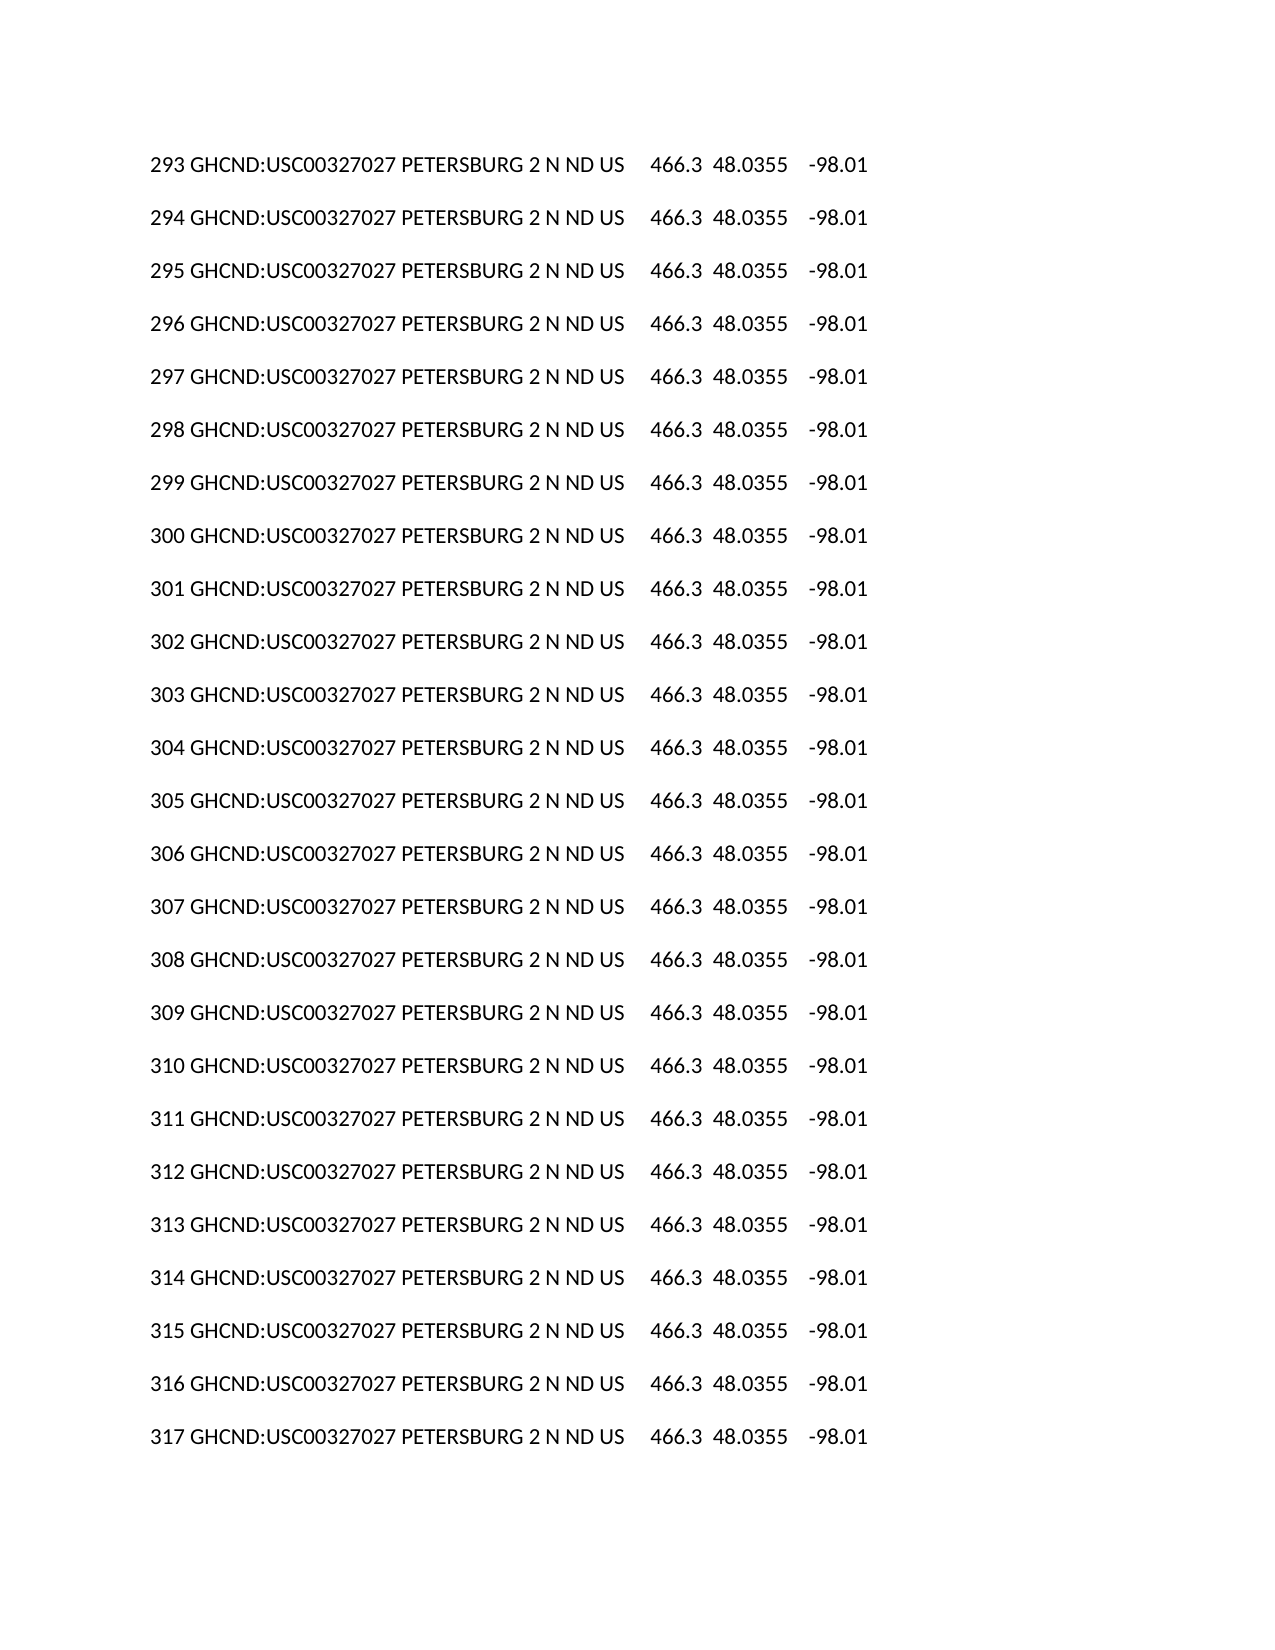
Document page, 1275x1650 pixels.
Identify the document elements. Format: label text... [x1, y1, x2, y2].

text 296 GHCND:USC00327027 PETERSBURG 2 N ND US 466.3 48.0355 -98.01 [150, 309, 1125, 337]
text 307 GHCND:USC00327027 PETERSBURG 2 N ND US 466.3 48.0355 -98.01 [150, 892, 1125, 920]
text 300 GHCND:USC00327027 PETERSBURG 2 N ND US 466.3 48.0355 -98.01 [150, 521, 1125, 549]
text 304 GHCND:USC00327027 PETERSBURG 2 N ND US 466.3 48.0355 -98.01 [150, 733, 1125, 761]
text 317 GHCND:USC00327027 PETERSBURG 2 N ND US 466.3 48.0355 -98.01 [150, 1422, 1125, 1451]
text 313 GHCND:USC00327027 PETERSBURG 2 N ND US 466.3 48.0355 -98.01 [150, 1210, 1125, 1238]
text 297 GHCND:USC00327027 PETERSBURG 2 N ND US 466.3 48.0355 -98.01 [150, 362, 1125, 390]
text 308 GHCND:USC00327027 PETERSBURG 2 N ND US 466.3 48.0355 -98.01 [150, 945, 1125, 973]
text 298 GHCND:USC00327027 PETERSBURG 2 N ND US 466.3 48.0355 -98.01 [150, 415, 1125, 443]
text 306 GHCND:USC00327027 PETERSBURG 2 N ND US 466.3 48.0355 -98.01 [150, 839, 1125, 867]
text 293 GHCND:USC00327027 PETERSBURG 2 N ND US 466.3 48.0355 -98.01 [150, 150, 1125, 178]
text 309 GHCND:USC00327027 PETERSBURG 2 N ND US 466.3 48.0355 -98.01 [150, 998, 1125, 1026]
text 303 GHCND:USC00327027 PETERSBURG 2 N ND US 466.3 48.0355 -98.01 [150, 680, 1125, 708]
text 295 GHCND:USC00327027 PETERSBURG 2 N ND US 466.3 48.0355 -98.01 [150, 256, 1125, 284]
text 302 GHCND:USC00327027 PETERSBURG 2 N ND US 466.3 48.0355 -98.01 [150, 627, 1125, 655]
text 314 GHCND:USC00327027 PETERSBURG 2 N ND US 466.3 48.0355 -98.01 [150, 1263, 1125, 1291]
text 310 GHCND:USC00327027 PETERSBURG 2 N ND US 466.3 48.0355 -98.01 [150, 1051, 1125, 1079]
text 316 GHCND:USC00327027 PETERSBURG 2 N ND US 466.3 48.0355 -98.01 [150, 1369, 1125, 1397]
text 299 GHCND:USC00327027 PETERSBURG 2 N ND US 466.3 48.0355 -98.01 [150, 468, 1125, 496]
text 311 GHCND:USC00327027 PETERSBURG 2 N ND US 466.3 48.0355 -98.01 [150, 1104, 1125, 1132]
text 315 GHCND:USC00327027 PETERSBURG 2 N ND US 466.3 48.0355 -98.01 [150, 1316, 1125, 1344]
text 305 GHCND:USC00327027 PETERSBURG 2 N ND US 466.3 48.0355 -98.01 [150, 786, 1125, 814]
text 294 GHCND:USC00327027 PETERSBURG 2 N ND US 466.3 48.0355 -98.01 [150, 203, 1125, 231]
text 312 GHCND:USC00327027 PETERSBURG 2 N ND US 466.3 48.0355 -98.01 [150, 1157, 1125, 1185]
text 301 GHCND:USC00327027 PETERSBURG 2 N ND US 466.3 48.0355 -98.01 [150, 574, 1125, 602]
